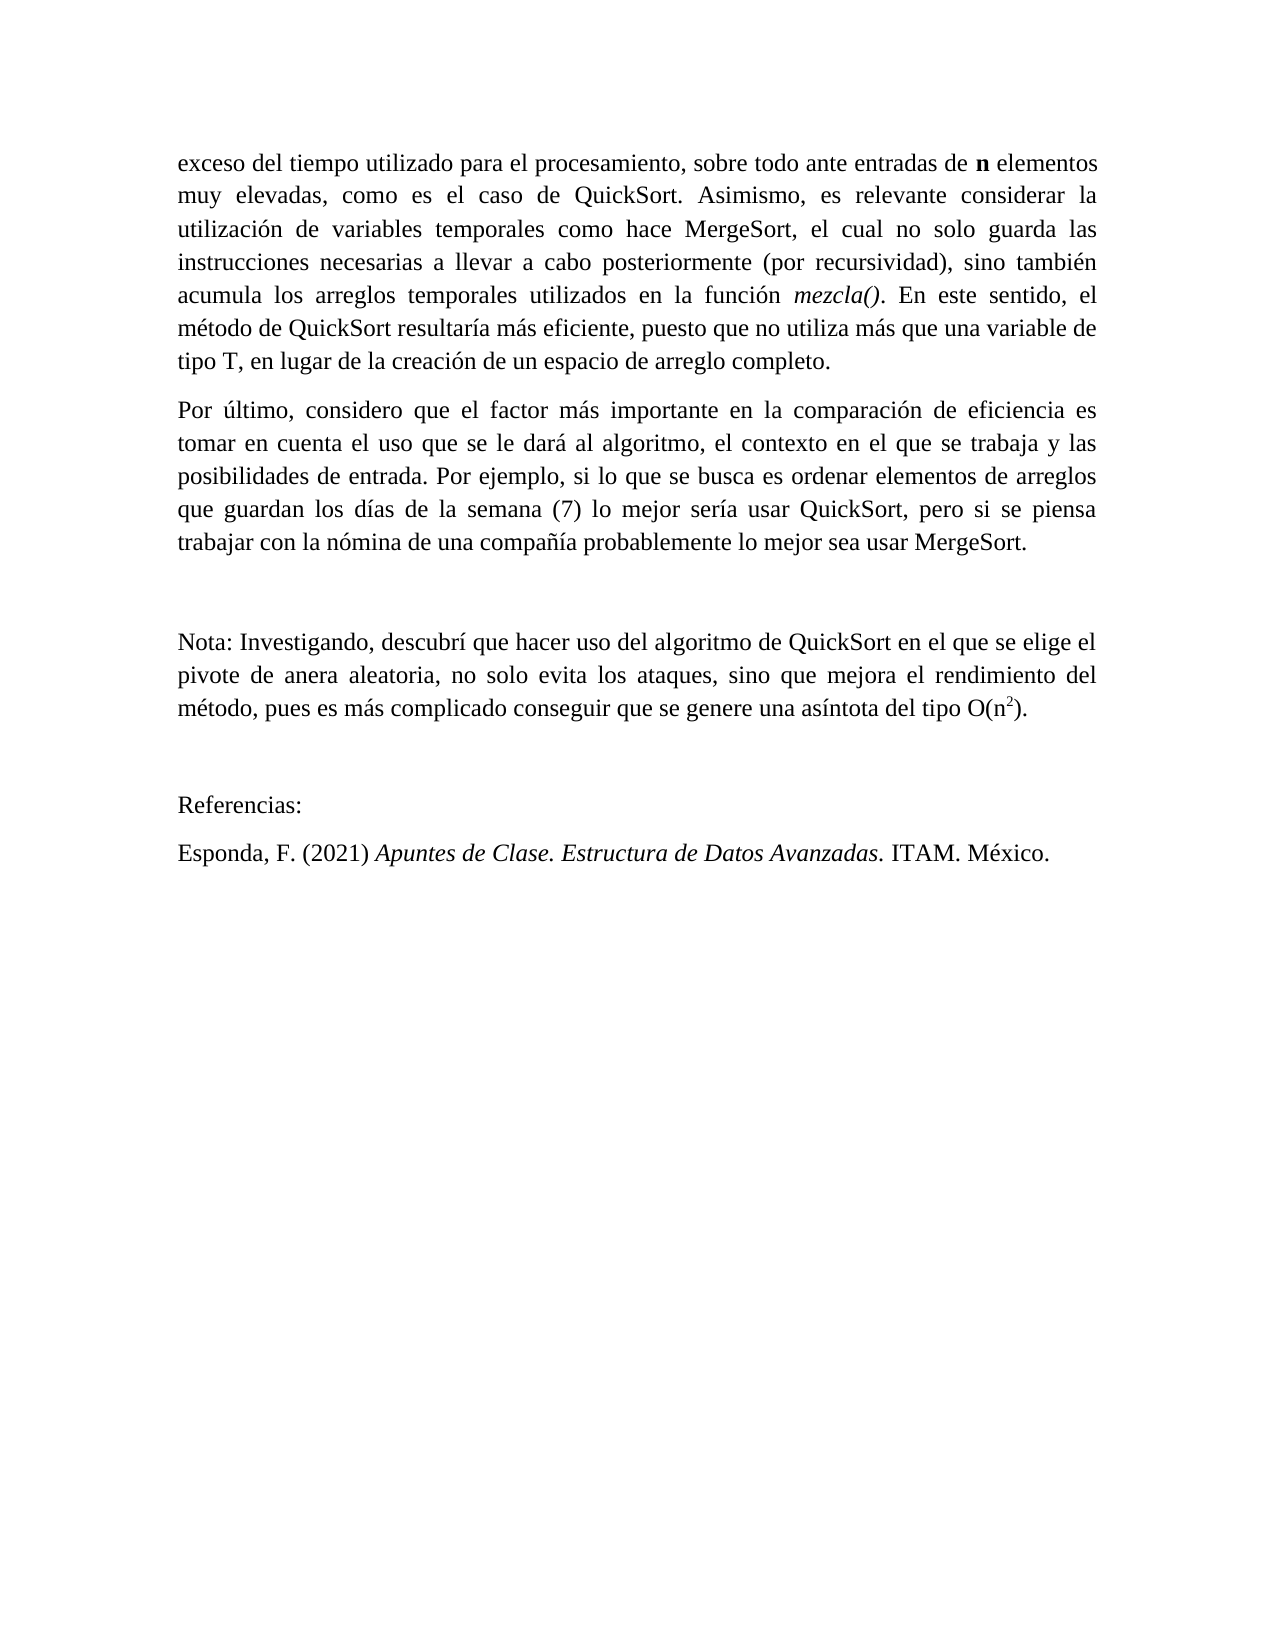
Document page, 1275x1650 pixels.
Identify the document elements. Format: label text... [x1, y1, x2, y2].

text Esponda, F. (2021) Apuntes de Clase. Estructura de Datos Avanzadas. ITAM. México. [177, 838, 1098, 867]
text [177, 148, 1098, 374]
text Nota: Investigando, descubrí que hacer uso del algoritmo de QuickSort en el que se elige el pivote de anera aleatoria, no solo evita los ataques, sino que mejora el rendimiento del método, pues es más complicado conseguir que se genere una asíntota del tipo O(n2). [177, 627, 1098, 722]
text Por último, considero que el factor más importante en la comparación de eficiencia es tomar en cuenta el uso que se le dará al algoritmo, el contexto en el que se trabaja y las posibilidades de entrada. Por ejemplo, si lo que se busca es ordenar elementos de arreglos que guardan los días de la semana (7) lo mejor sería usar QuickSort, pero si se piensa trabajar con la nómina de una compañía probablemente lo mejor sea usar MergeSort. [177, 395, 1098, 556]
text Referencias: [177, 790, 1098, 819]
